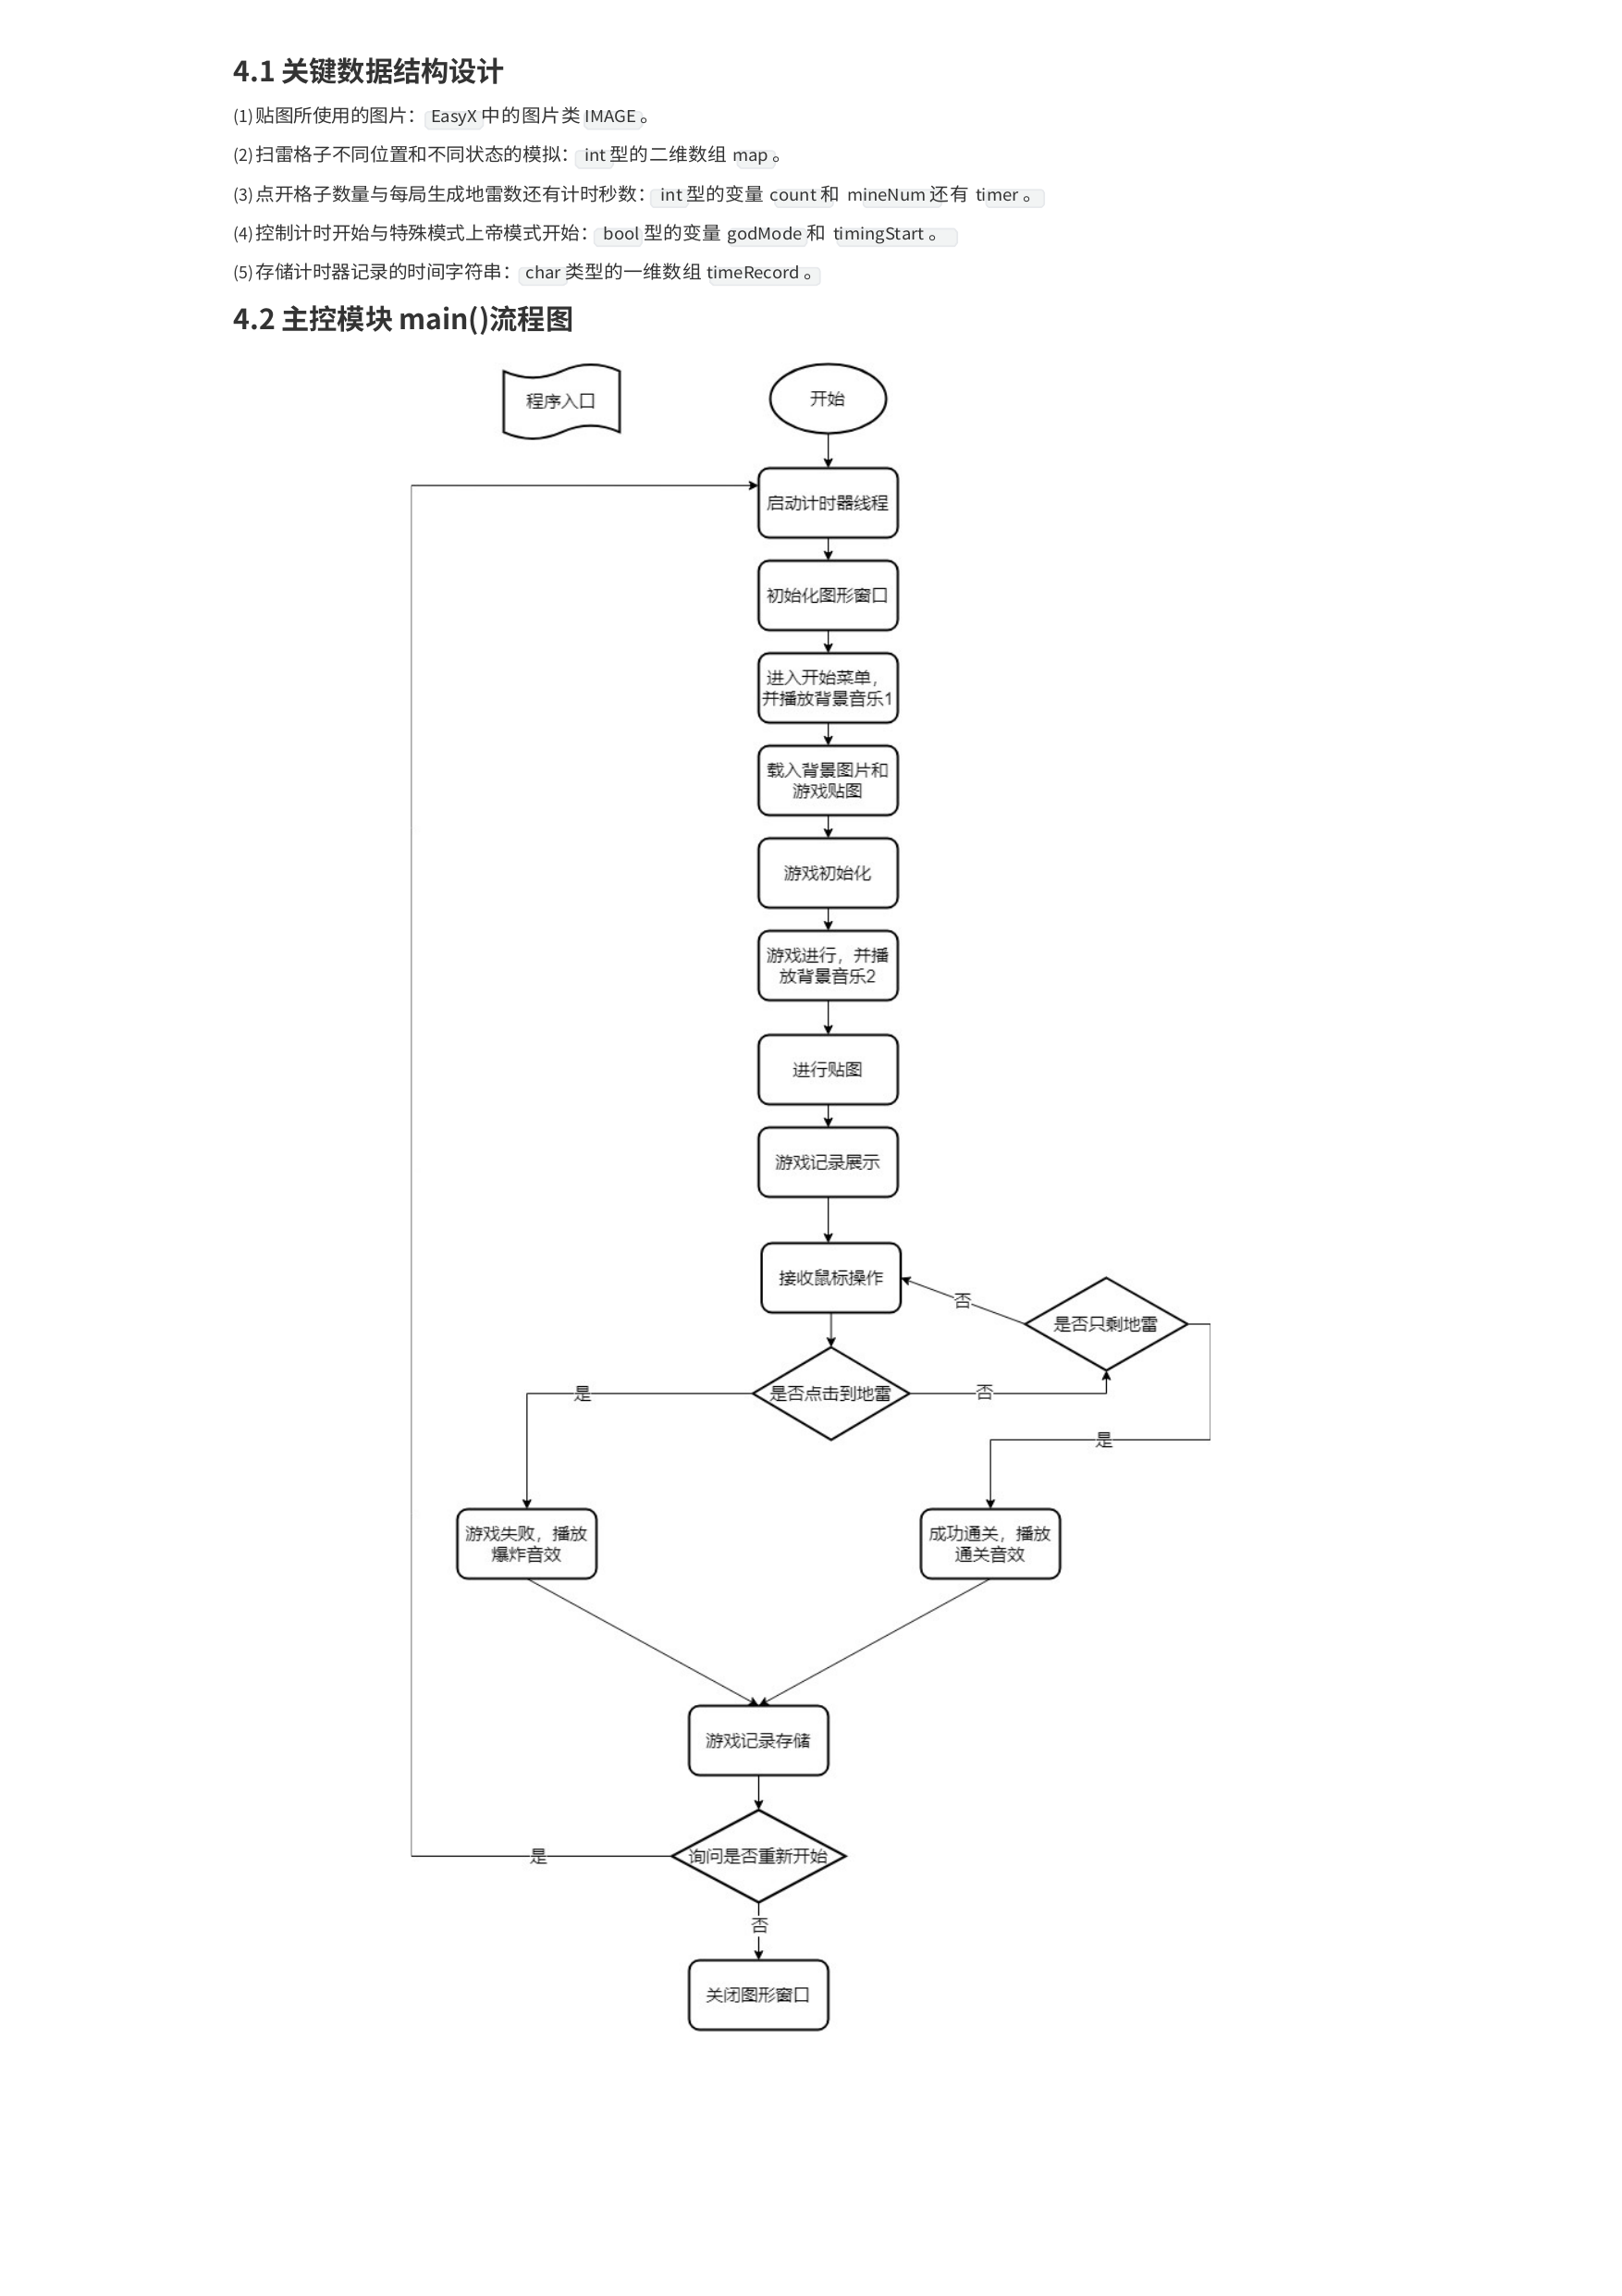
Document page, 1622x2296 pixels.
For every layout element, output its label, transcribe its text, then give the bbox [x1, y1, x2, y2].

list 控制计时开始与特殊模式上帝模式开始： bool 型的变量 godMode 和 timingStart 。 [234, 218, 1402, 245]
list 贴图所使用的图片： EasyX 中的图片类IMAGE 。 [234, 102, 1402, 128]
list 存储计时器记录的时间字符串： char 类型的一维数组 timeRecord 。 [234, 257, 1402, 284]
picture [411, 362, 1210, 2032]
list 扫雷格子不同位置和不同状态的模拟： int 型的二维数组 map 。 [234, 141, 1402, 167]
subtitle 关键数据结构设计 [234, 49, 1402, 90]
list 点开格子数量与每局生成地雷数还有计时秒数： int 型的变量 count 和 mineNum 还有 timer 。 [234, 179, 1402, 206]
list 主控模块main()流程图 [234, 297, 1402, 338]
